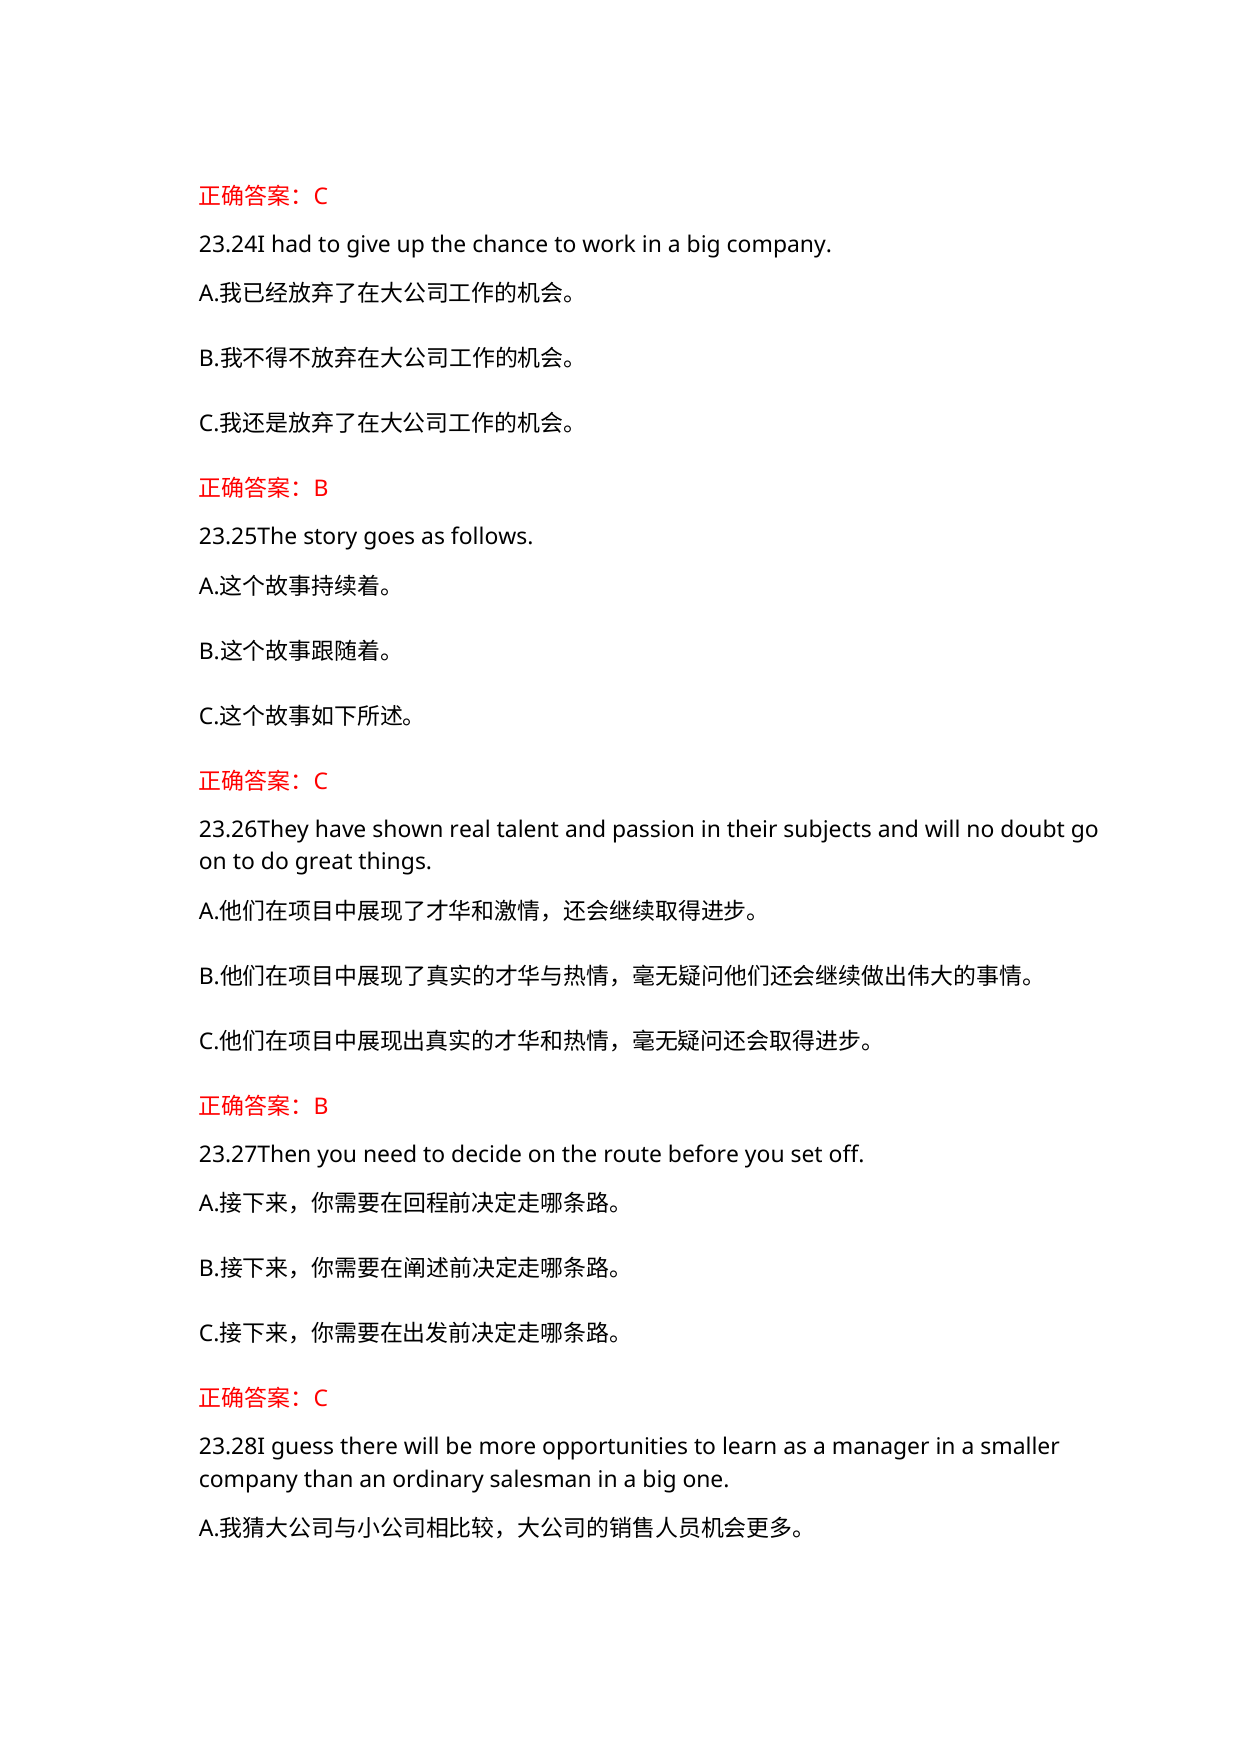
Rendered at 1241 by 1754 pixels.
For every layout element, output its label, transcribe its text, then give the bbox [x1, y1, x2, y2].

table_cell 正确答案：B [188, 1072, 1137, 1137]
table_cell C.这个故事如下所述。 [188, 682, 1137, 747]
table_cell B.他们在项目中展现了真实的才华与热情，毫无疑问他们还会继续做出伟大的事情。 [188, 942, 1137, 1007]
table_cell 23.24I had to give up the chance to work in a big company. [188, 227, 1137, 259]
table_cell 23.25The story goes as follows. [188, 520, 1137, 552]
table_cell B.接下来，你需要在阐述前决定走哪条路。 [188, 1235, 1137, 1299]
table_cell A.接下来，你需要在回程前决定走哪条路。 [188, 1170, 1137, 1234]
table_cell C.我还是放弃了在大公司工作的机会。 [188, 390, 1137, 454]
table_cell A.这个故事持续着。 [188, 552, 1137, 617]
table_cell 正确答案：B [188, 455, 1137, 519]
table_cell A.我猜大公司与小公司相比较，大公司的销售人员机会更多。 [188, 1495, 1137, 1559]
table_cell C.接下来，你需要在出发前决定走哪条路。 [188, 1300, 1137, 1364]
table_cell 23.28I guess there will be more opportunities to learn as a manager in a smaller company than an ordinary salesman in a big one. [188, 1430, 1137, 1494]
table_cell 正确答案：C [188, 1365, 1137, 1429]
table_cell C.他们在项目中展现出真实的才华和热情，毫无疑问还会取得进步。 [188, 1007, 1137, 1072]
table_cell B.我不得不放弃在大公司工作的机会。 [188, 325, 1137, 389]
table_cell 23.27Then you need to decide on the route before you set off. [188, 1137, 1137, 1169]
table_cell 正确答案：C [188, 747, 1137, 812]
table_cell 正确答案：C [188, 162, 1137, 227]
table_cell 23.26They have shown real talent and passion in their subjects and will no doubt go on to do great things. [188, 812, 1137, 877]
table_cell A.我已经放弃了在大公司工作的机会。 [188, 260, 1137, 324]
table_cell A.他们在项目中展现了才华和激情，还会继续取得进步。 [188, 877, 1137, 942]
table_cell B.这个故事跟随着。 [188, 617, 1137, 682]
